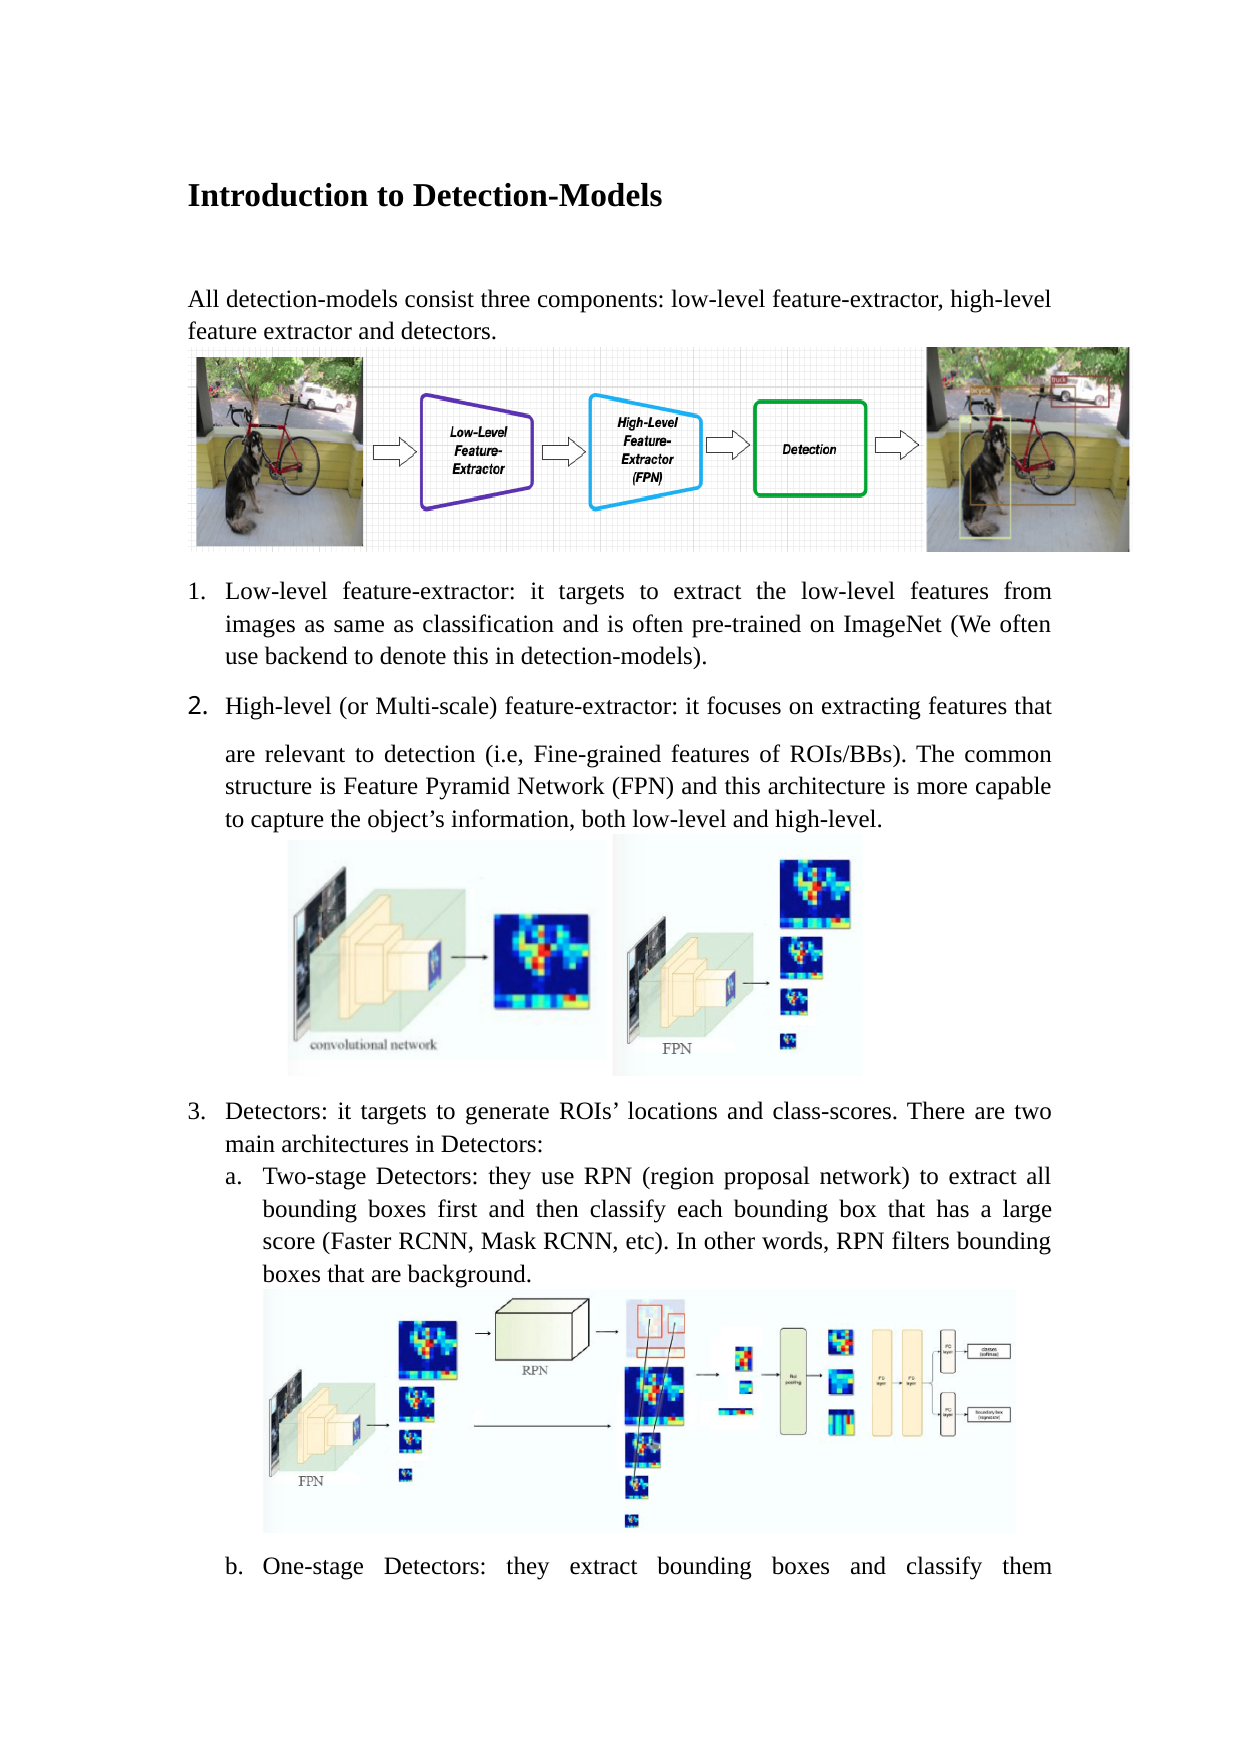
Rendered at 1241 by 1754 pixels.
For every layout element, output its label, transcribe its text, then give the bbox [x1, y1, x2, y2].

picture [612, 834, 863, 1076]
list Detectors: it targets to generate ROIs’ locations and class-scores. There are two main architectures in Detectors: [187, 1094, 1053, 1159]
text All detection-models consist three components: low-level feature-extractor, high-level feature extractor and detectors. [187, 282, 1053, 347]
picture [287, 840, 607, 1076]
list Low-level feature-extractor: it targets to extract the low-level features from images as same as classification and is often pre-trained on ImageNet (We often use backend to denote this in detection-models). [187, 574, 1053, 672]
picture [262, 1289, 1039, 1533]
list High-level (or Multi-scale) feature-extractor: it focuses on extracting features that are relevant to detection (i.e, Fine-grained features of ROIs/BBs). The common structure is Feature Pyramid Network (FPN) and this architecture is more capable to capture the object’s information, both low-level and high-level. [187, 672, 1053, 834]
picture [187, 347, 1133, 552]
subtitle Introduction to Detection-Models [187, 162, 1053, 227]
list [225, 1549, 1053, 1582]
list Two-stage Detectors: they use RPN (region proposal network) to extract all bounding boxes first and then classify each bounding box that has a large score (Faster RCNN, Mask RCNN, etc). In other words, RPN filters bounding boxes that are background. [225, 1159, 1053, 1289]
